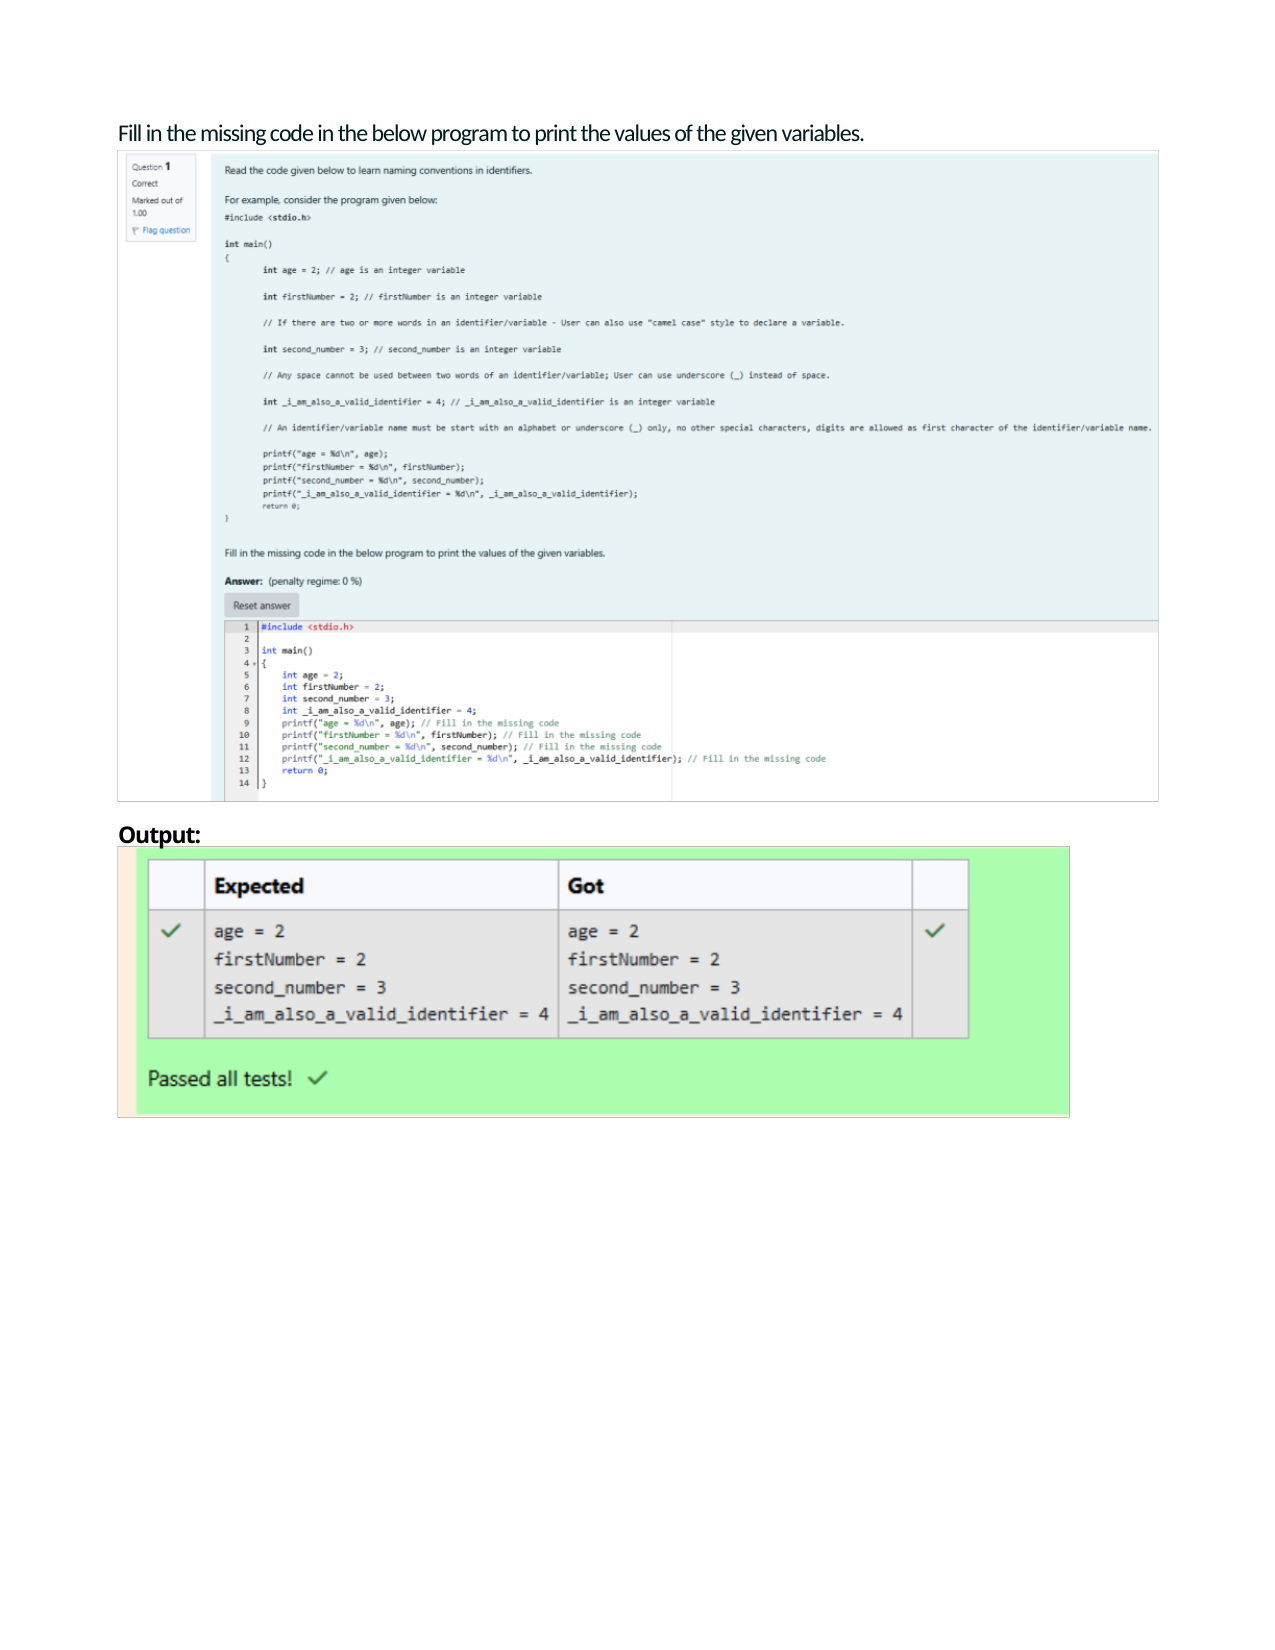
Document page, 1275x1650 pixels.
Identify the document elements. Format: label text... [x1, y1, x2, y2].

text Output: [118, 818, 1125, 850]
text Fill in the missing code in the below program to print the values of the given variables. [118, 123, 1125, 147]
picture [0, 0, 1275, 1650]
